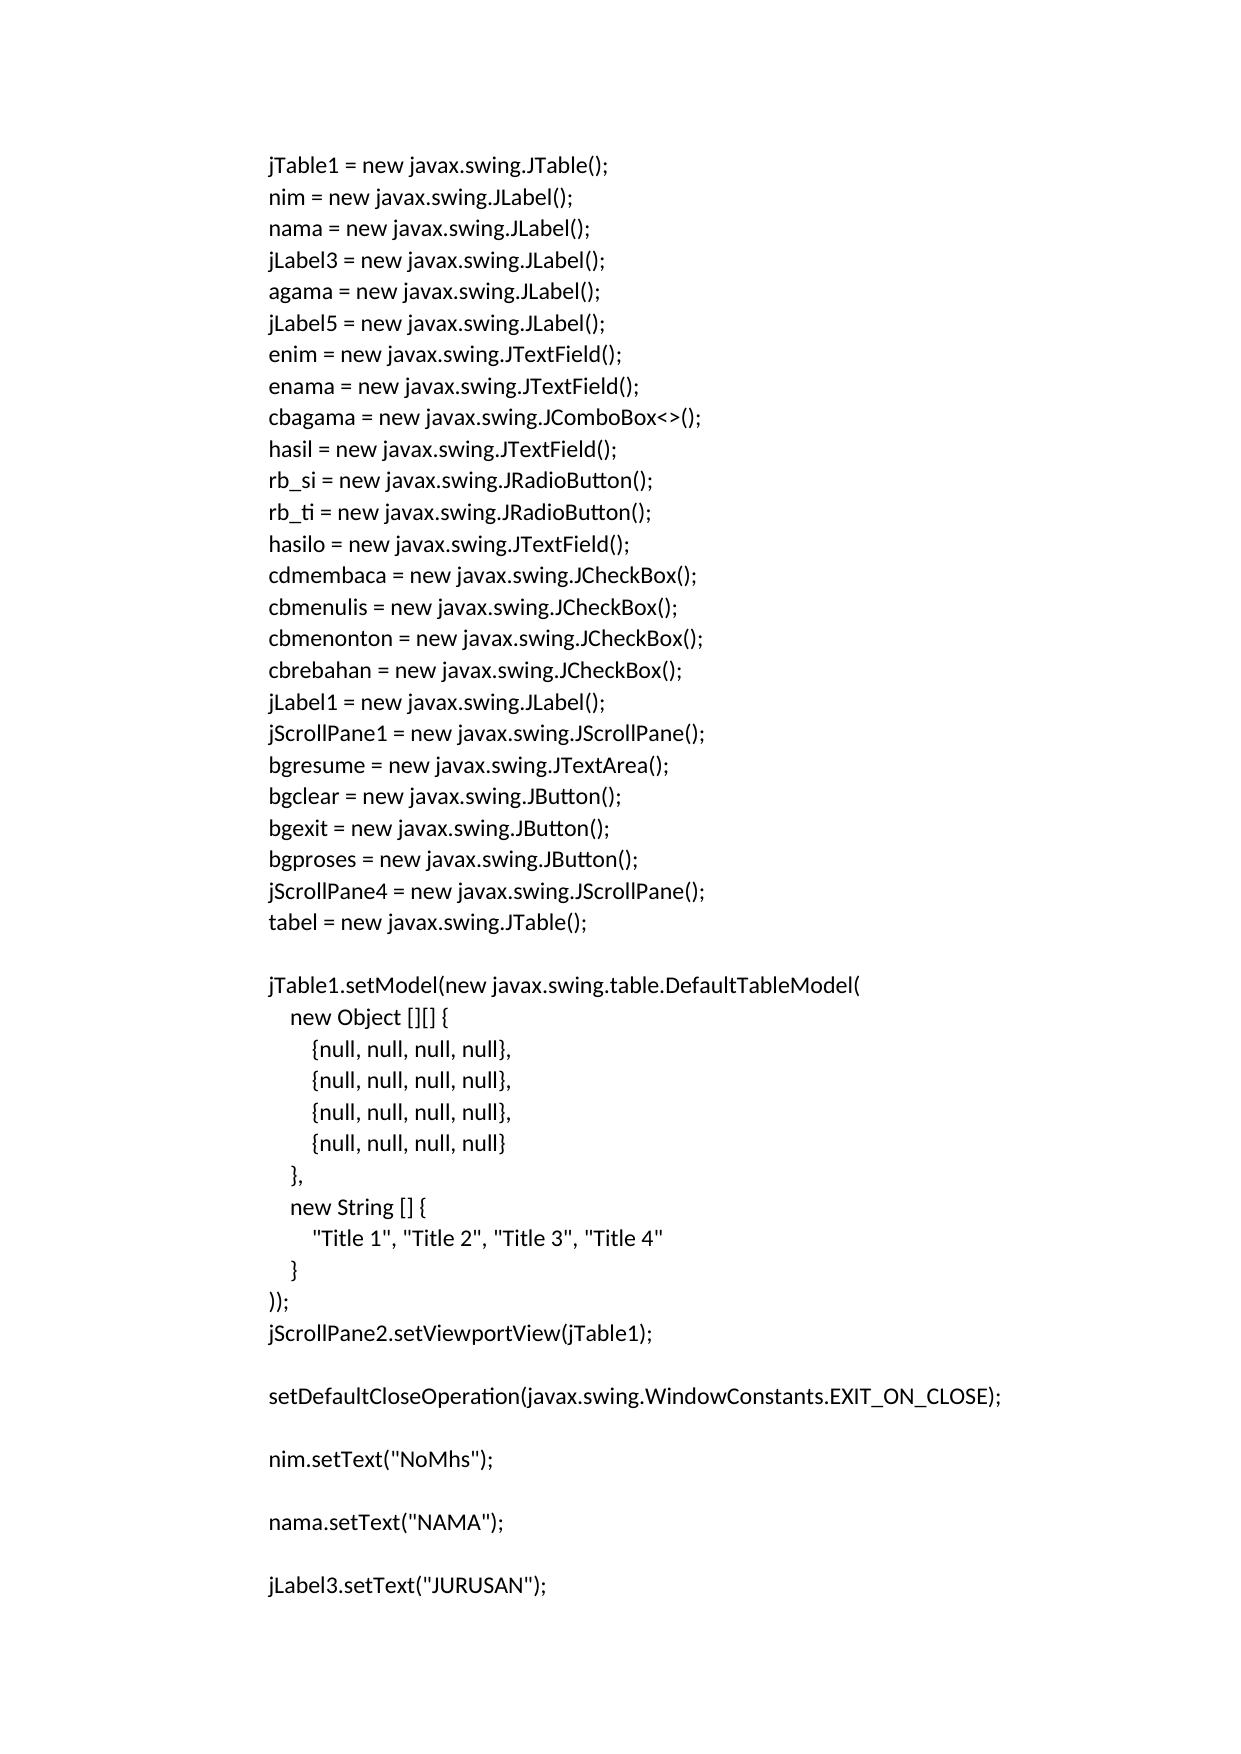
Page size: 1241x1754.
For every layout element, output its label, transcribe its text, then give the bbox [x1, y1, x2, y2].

list jTable1.setModel(new javax.swing.table.DefaultTableModel( [225, 971, 1090, 1000]
list new Object [][] { [225, 1002, 1090, 1031]
list cbmenulis = new javax.swing.JCheckBox(); [225, 592, 1090, 621]
list hasilo = new javax.swing.JTextField(); [225, 529, 1090, 558]
list cbrebahan = new javax.swing.JCheckBox(); [225, 655, 1090, 684]
list jScrollPane1 = new javax.swing.JScrollPane(); [225, 718, 1090, 747]
list }, [225, 1160, 1090, 1189]
list cbagama = new javax.swing.JComboBox<>(); [225, 402, 1090, 432]
list bgclear = new javax.swing.JButton(); [225, 781, 1090, 811]
list jScrollPane2.setViewportView(jTable1); [225, 1318, 1090, 1347]
list enim = new javax.swing.JTextField(); [225, 339, 1090, 369]
list nama.setText("NAMA"); [225, 1507, 1090, 1536]
list jLabel3.setText("JURUSAN"); [225, 1570, 1090, 1599]
list hasil = new javax.swing.JTextField(); [225, 434, 1090, 463]
list new String [] { [225, 1192, 1090, 1221]
list enama = new javax.swing.JTextField(); [225, 371, 1090, 400]
list cdmembaca = new javax.swing.JCheckBox(); [225, 560, 1090, 589]
list bgexit = new javax.swing.JButton(); [225, 813, 1090, 842]
list jLabel1 = new javax.swing.JLabel(); [225, 687, 1090, 716]
list {null, null, null, null}, [225, 1097, 1090, 1126]
list jLabel5 = new javax.swing.JLabel(); [225, 308, 1090, 337]
list rb_ti = new javax.swing.JRadioButton(); [225, 497, 1090, 526]
list bgproses = new javax.swing.JButton(); [225, 844, 1090, 874]
list tabel = new javax.swing.JTable(); [225, 907, 1090, 937]
list nama = new javax.swing.JLabel(); [225, 213, 1090, 242]
list jScrollPane4 = new javax.swing.JScrollPane(); [225, 876, 1090, 905]
list jTable1 = new javax.swing.JTable(); [225, 150, 1090, 179]
list rb_si = new javax.swing.JRadioButton(); [225, 466, 1090, 495]
list {null, null, null, null}, [225, 1065, 1090, 1094]
list {null, null, null, null} [225, 1128, 1090, 1158]
list nim = new javax.swing.JLabel(); [225, 182, 1090, 211]
list "Title 1", "Title 2", "Title 3", "Title 4" [225, 1223, 1090, 1252]
list } [225, 1255, 1090, 1284]
list bgresume = new javax.swing.JTextArea(); [225, 750, 1090, 779]
list nim.setText("NoMhs"); [225, 1444, 1090, 1473]
list cbmenonton = new javax.swing.JCheckBox(); [225, 623, 1090, 653]
list jLabel3 = new javax.swing.JLabel(); [225, 245, 1090, 274]
list setDefaultCloseOperation(javax.swing.WindowConstants.EXIT_ON_CLOSE); [225, 1381, 1090, 1410]
list {null, null, null, null}, [225, 1034, 1090, 1063]
list )); [225, 1286, 1090, 1316]
list agama = new javax.swing.JLabel(); [225, 276, 1090, 306]
